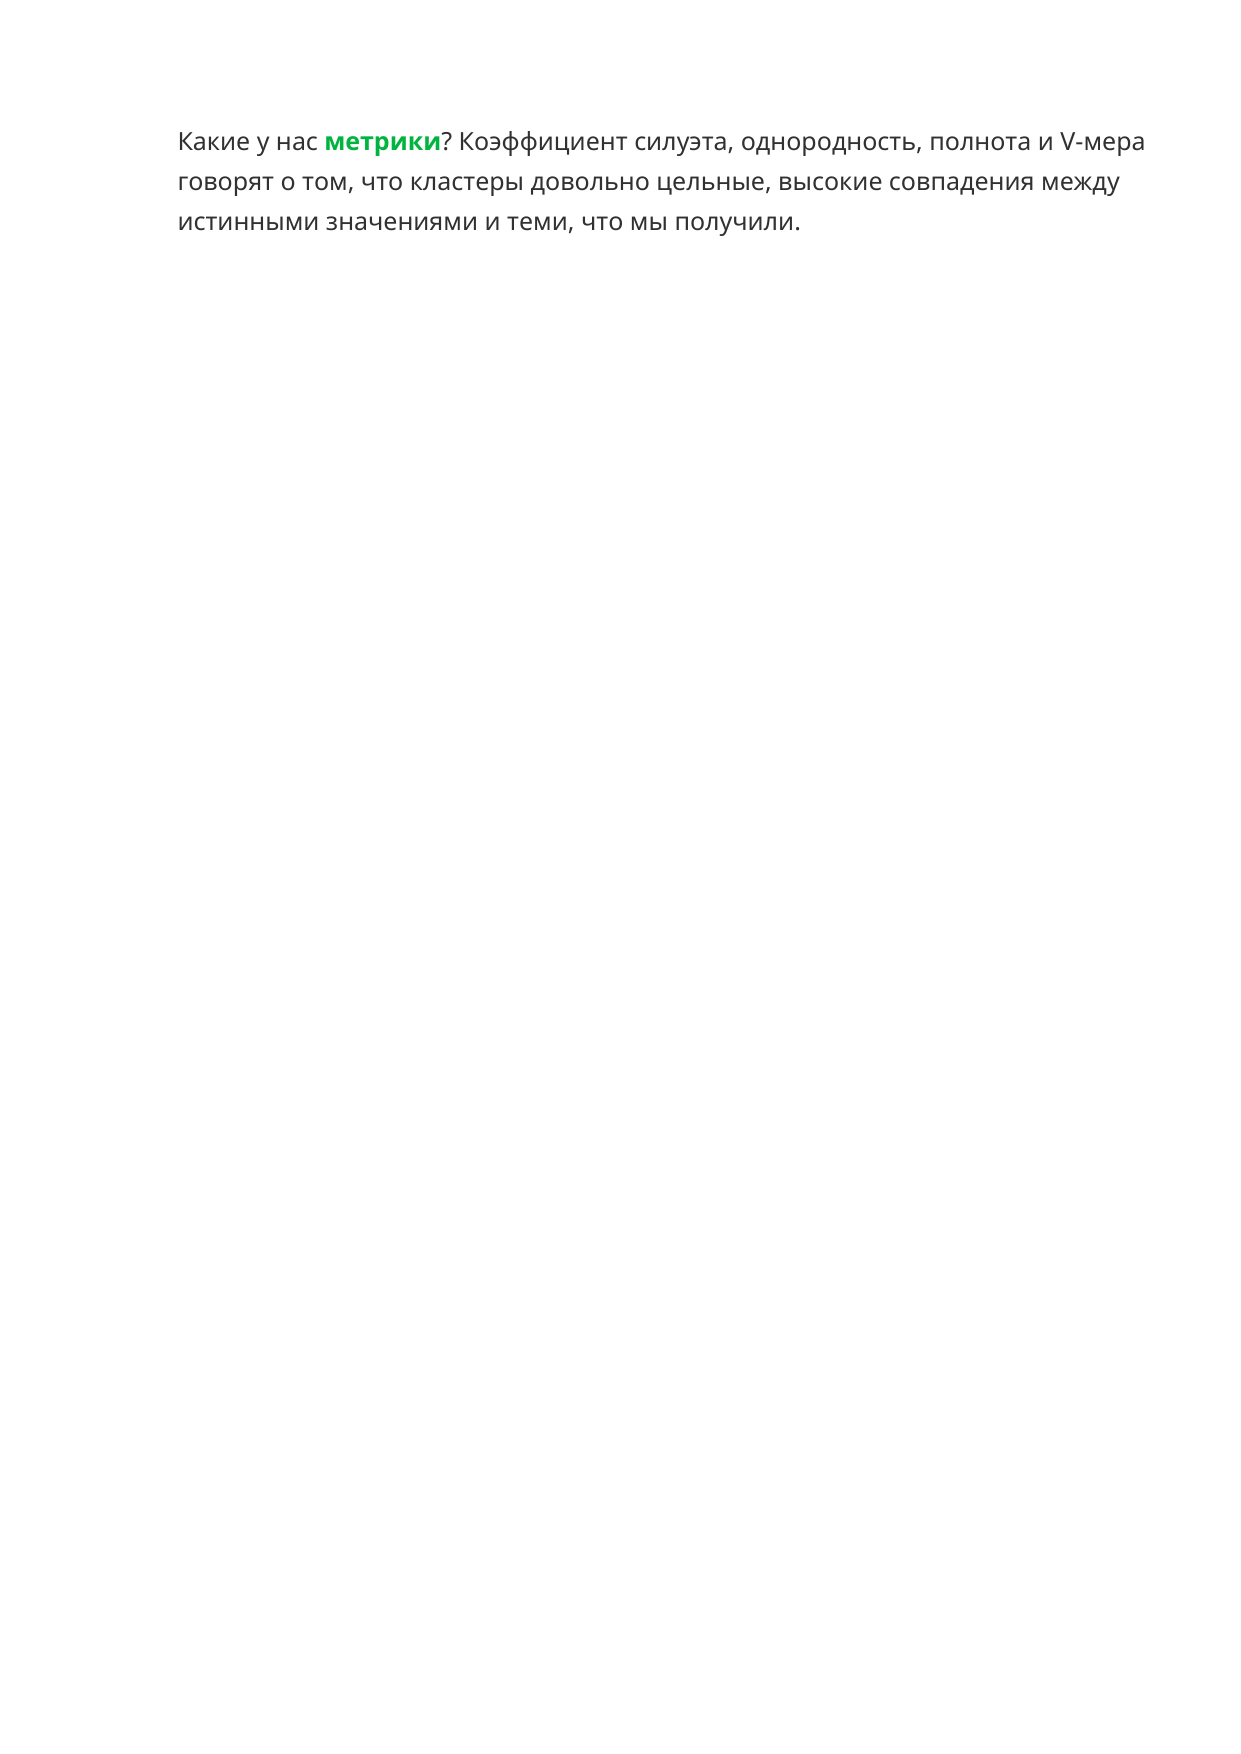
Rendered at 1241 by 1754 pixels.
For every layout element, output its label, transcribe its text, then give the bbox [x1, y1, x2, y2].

text Какие у нас метрики? Коэффициент силуэта, однородность, полнота и V-мера говорят о том, что кластеры довольно цельные, высокие совпадения между истинными значениями и теми, что мы получили. [177, 118, 1152, 238]
